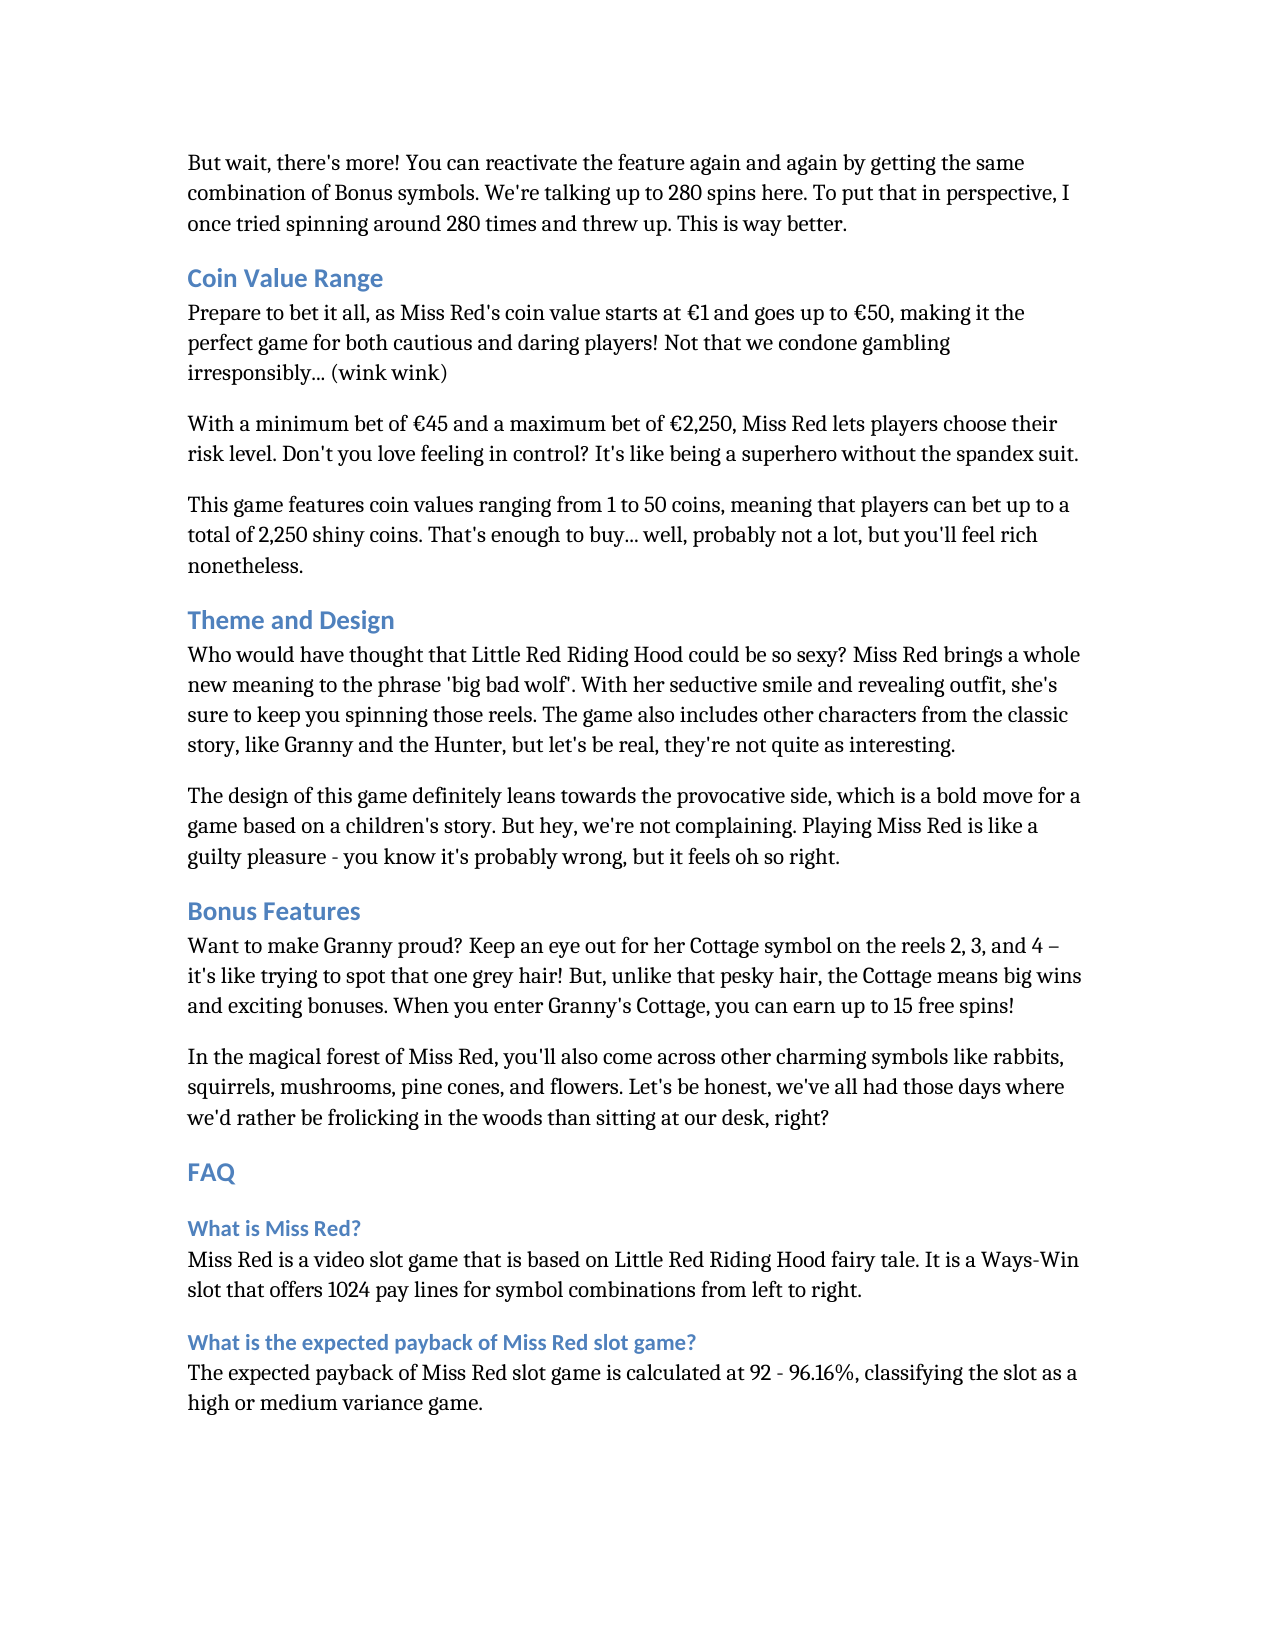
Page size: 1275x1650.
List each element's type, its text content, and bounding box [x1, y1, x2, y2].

text In the magical forest of Miss Red, you'll also come across other charming symbols like rabbits, squirrels, mushrooms, pine cones, and flowers. Let's be honest, we've all had those days where we'd rather be frolicking in the woods than sitting at our desk, right? [187, 1044, 1087, 1131]
subtitle What is Miss Red? [187, 1214, 1087, 1242]
subtitle FAQ [187, 1155, 1087, 1188]
text Want to make Granny proud? Keep an eye out for her Cottage symbol on the reels 2, 3, and 4 – it's like trying to spot that one grey hair! But, unlike that pesky hair, the Cottage means big wins and exciting bonuses. When you enter Granny's Cottage, you can earn up to 15 free spins! [187, 932, 1087, 1019]
subtitle Coin Value Range [187, 261, 1087, 294]
text But wait, there's more! You can reactivate the feature again and again by getting the same combination of Bonus symbols. We're talking up to 280 spins here. To put that in perspective, I once tried spinning around 280 times and threw up. This is way better. [187, 150, 1087, 237]
text With a minimum bet of €45 and a maximum bet of €2,250, Miss Red lets players choose their risk level. Don't you love feeling in control? It's like being a superhero without the spandex suit. [187, 411, 1087, 467]
subtitle What is the expected payback of Miss Red slot game? [187, 1328, 1087, 1356]
text Who would have thought that Little Red Riding Hood could be so sexy? Miss Red brings a whole new meaning to the phrase 'big bad wolf'. With her seductive smile and revealing outfit, she's sure to keep you spinning those reels. The game also includes other characters from the classic story, like Granny and the Hunter, but let's be real, they're not quite as interesting. [187, 641, 1087, 758]
text This game features coin values ranging from 1 to 50 coins, meaning that players can bet up to a total of 2,250 shiny coins. That's enough to buy... well, probably not a lot, but you'll feel rich nonetheless. [187, 492, 1087, 579]
text The expected payback of Miss Red slot game is calculated at 92 - 96.16%, classifying the slot as a high or medium variance game. [187, 1360, 1087, 1416]
subtitle Theme and Design [187, 603, 1087, 637]
text Prepare to bet it all, as Miss Red's coin value starts at €1 and goes up to €50, making it the perfect game for both cautious and daring players! Not that we condone gambling irresponsibly... (wink wink) [187, 299, 1087, 386]
text The design of this game definitely leans towards the provocative side, which is a bold move for a game based on a children's story. But hey, we're not complaining. Playing Miss Red is like a guilty pleasure - you know it's probably wrong, but it feels oh so right. [187, 783, 1087, 870]
text Miss Red is a video slot game that is based on Little Red Riding Hood fairy tale. It is a Ways-Win slot that offers 1024 pay lines for symbol combinations from left to right. [187, 1246, 1087, 1303]
subtitle Bonus Features [187, 894, 1087, 928]
